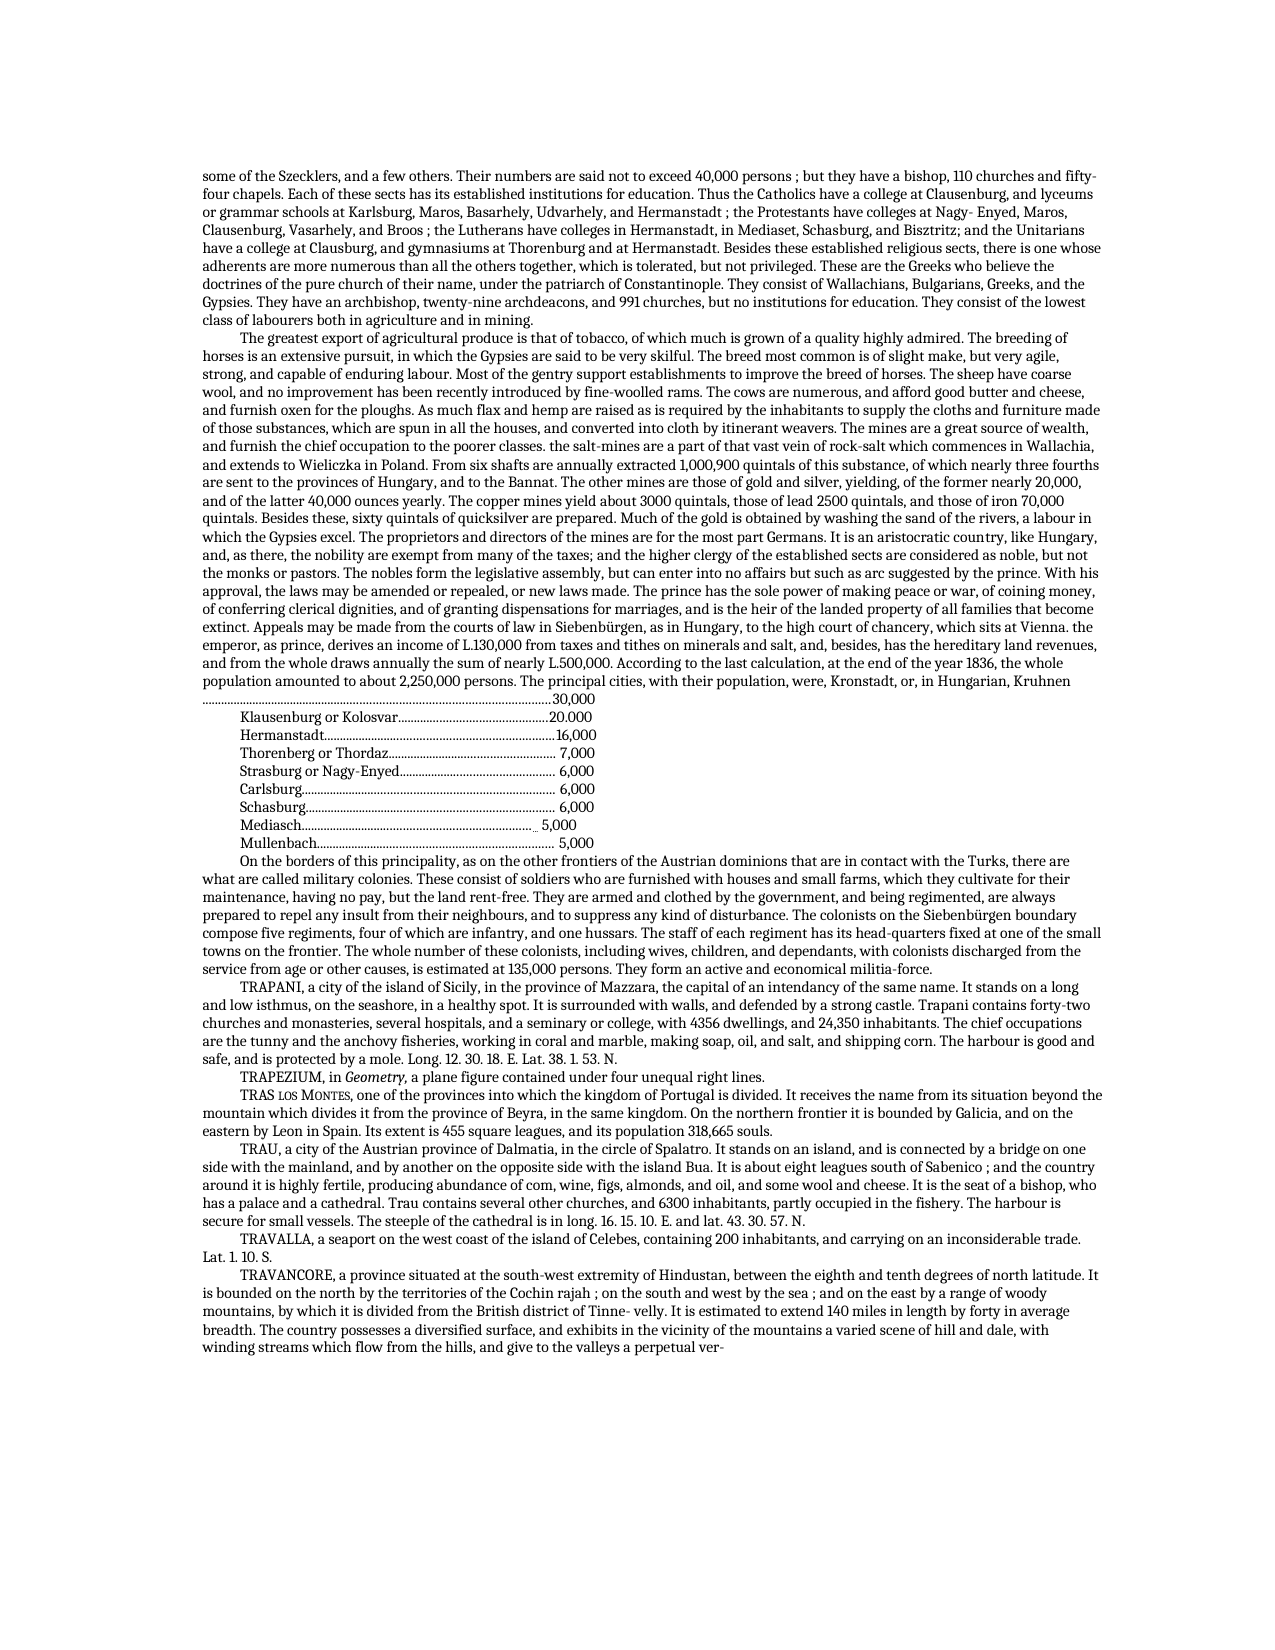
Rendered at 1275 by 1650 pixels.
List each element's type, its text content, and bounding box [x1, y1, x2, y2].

text Mediasch 5,000 [202, 816, 1106, 834]
text Thorenberg or Thordaz 7,000 [202, 744, 1106, 762]
text TRAVALLA, a seaport on the west coast of the island of Celebes, containing 200 inhabitants, and carrying on an inconsiderable trade. Lat. 1. 10. S. [202, 1231, 1106, 1267]
text Mullenbach 5,000 [202, 834, 1106, 852]
text Klausenburg or Kolosvar 20.000 [202, 708, 1106, 726]
text TRAVANCORE, a province situated at the south-west extremity of Hindustan, between the eighth and tenth degrees of north latitude. It is bounded on the north by the territories of the Cochin rajah ; on the south and west by the sea ; and on the east by a range of woody mountains, by which it is divided from the British district of Tinne- velly. It is estimated to extend 140 miles in length by forty in average breadth. The country possesses a diversified surface, and exhibits in the vicinity of the mountains a varied scene of hill and dale, with winding streams which flow from the hills, and give to the valleys a perpetual ver- [202, 1267, 1106, 1357]
text Hermanstadt 16,000 [202, 726, 1106, 744]
text Strasburg or Nagy-Enyed 6,000 [202, 762, 1106, 780]
text On the borders of this principality, as on the other frontiers of the Austrian dominions that are in contact with the Turks, there are what are called military colonies. These consist of soldiers who are furnished with houses and small farms, which they cultivate for their maintenance, having no pay, but the land rent-free. They are armed and clothed by the government, and being regimented, are always prepared to repel any insult from their neighbours, and to suppress any kind of disturbance. The colonists on the Siebenbürgen boundary compose five regiments, four of which are infantry, and one hussars. The staff of each regiment has its head-quarters fixed at one of the small towns on the frontier. The whole number of these colonists, including wives, children, and dependants, with colonists discharged from the service from age or other causes, is estimated at 135,000 persons. They form an active and economical militia-force. [202, 852, 1106, 978]
text TRAS los Montes, one of the provinces into which the kingdom of Portugal is divided. It receives the name from its situation beyond the mountain which divides it from the province of Beyra, in the same kingdom. On the northern frontier it is bounded by Galicia, and on the eastern by Leon in Spain. Its extent is 455 square leagues, and its population 318,665 souls. [202, 1087, 1106, 1141]
text Schasburg 6,000 [202, 798, 1106, 816]
text TRAPEZIUM, in Geometry, a plane figure contained under four unequal right lines. [202, 1068, 1106, 1087]
text The greatest export of agricultural produce is that of tobacco, of which much is grown of a quality highly admired. The breeding of horses is an extensive pursuit, in which the Gypsies are said to be very skilful. The breed most common is of slight make, but very agile, strong, and capable of enduring labour. Most of the gentry support establishments to improve the breed of horses. The sheep have coarse wool, and no improvement has been recently introduced by fine-woolled rams. The cows are numerous, and afford good butter and cheese, and furnish oxen for the ploughs. As much flax and hemp are raised as is required by the inhabitants to supply the cloths and furniture made of those substances, which are spun in all the houses, and converted into cloth by itinerant weavers. The mines are a great source of wealth, and furnish the chief occupation to the poorer classes. the salt-mines are a part of that vast vein of rock-salt which commences in Wallachia, and extends to Wieliczka in Poland. From six shafts are annually extracted 1,000,900 quintals of this substance, of which nearly three fourths are sent to the provinces of Hungary, and to the Bannat. The other mines are those of gold and silver, yielding, of the former nearly 20,000, and of the latter 40,000 ounces yearly. The copper mines yield about 3000 quintals, those of lead 2500 quintals, and those of iron 70,000 quintals. Besides these, sixty quintals of quicksilver are prepared. Much of the gold is obtained by washing the sand of the rivers, a labour in which the Gypsies excel. The proprietors and directors of the mines are for the most part Germans. It is an aristocratic country, like Hungary, and, as there, the nobility are exempt from many of the taxes; and the higher clergy of the established sects are considered as noble, but not the monks or pastors. The nobles form the legislative assembly, but can enter into no affairs but such as arc suggested by the prince. With his approval, the laws may be amended or repealed, or new laws made. The prince has the sole power of making peace or war, of coining money, of conferring clerical dignities, and of granting dispensations for marriages, and is the heir of the landed property of all families that become extinct. Appeals may be made from the courts of law in Siebenbürgen, as in Hungary, to the high court of chancery, which sits at Vienna. the emperor, as prince, derives an income of L.130,000 from taxes and tithes on minerals and salt, and, besides, has the hereditary land revenues, and from the whole draws annually the sum of nearly L.500,000. According to the last calculation, at the end of the year 1836, the whole population amounted to about 2,250,000 persons. The principal cities, with their population, were, Kronstadt, or, in Hungarian, Kruhnen 30,000 [202, 330, 1106, 708]
text TRAPANI, a city of the island of Sicily, in the province of Mazzara, the capital of an intendancy of the same name. It stands on a long and low isthmus, on the seashore, in a healthy spot. It is surrounded with walls, and defended by a strong castle. Trapani contains forty-two churches and monasteries, several hospitals, and a seminary or college, with 4356 dwellings, and 24,350 inhabitants. The chief occupations are the tunny and the anchovy fisheries, working in coral and marble, making soap, oil, and salt, and shipping corn. The harbour is good and safe, and is protected by a mole. Long. 12. 30. 18. E. Lat. 38. 1. 53. N. [202, 978, 1106, 1068]
text TRAU, a city of the Austrian province of Dalmatia, in the circle of Spalatro. It stands on an island, and is connected by a bridge on one side with the mainland, and by another on the opposite side with the island Bua. It is about eight leagues south of Sabenico ; and the country around it is highly fertile, producing abundance of com, wine, figs, almonds, and oil, and some wool and cheese. It is the seat of a bishop, who has a palace and a cathedral. Trau contains several other churches, and 6300 inhabitants, partly occupied in the fishery. The harbour is secure for small vessels. The steeple of the cathedral is in long. 16. 15. 10. E. and lat. 43. 30. 57. N. [202, 1141, 1106, 1231]
text some of the Szecklers, and a few others. Their numbers are said not to exceed 40,000 persons ; but they have a bishop, 110 churches and fifty-four chapels. Each of these sects has its established institutions for education. Thus the Catholics have a college at Clausenburg, and lyceums or grammar schools at Karlsburg, Maros, Basarhely, Udvarhely, and Hermanstadt ; the Protestants have colleges at Nagy- Enyed, Maros, Clausenburg, Vasarhely, and Broos ; the Lutherans have colleges in Hermanstadt, in Mediaset, Schasburg, and Bisztritz; and the Unitarians have a college at Clausburg, and gymnasiums at Thorenburg and at Hermanstadt. Besides these established religious sects, there is one whose adherents are more numerous than all the others together, which is tolerated, but not privileged. These are the Greeks who believe the doctrines of the pure church of their name, under the patriarch of Constantinople. They consist of Wallachians, Bulgarians, Greeks, and the Gypsies. They have an archbishop, twenty-nine archdeacons, and 991 churches, but no institutions for education. They consist of the lowest class of labourers both in agriculture and in mining. [202, 167, 1106, 330]
text Carlsburg 6,000 [202, 780, 1106, 798]
